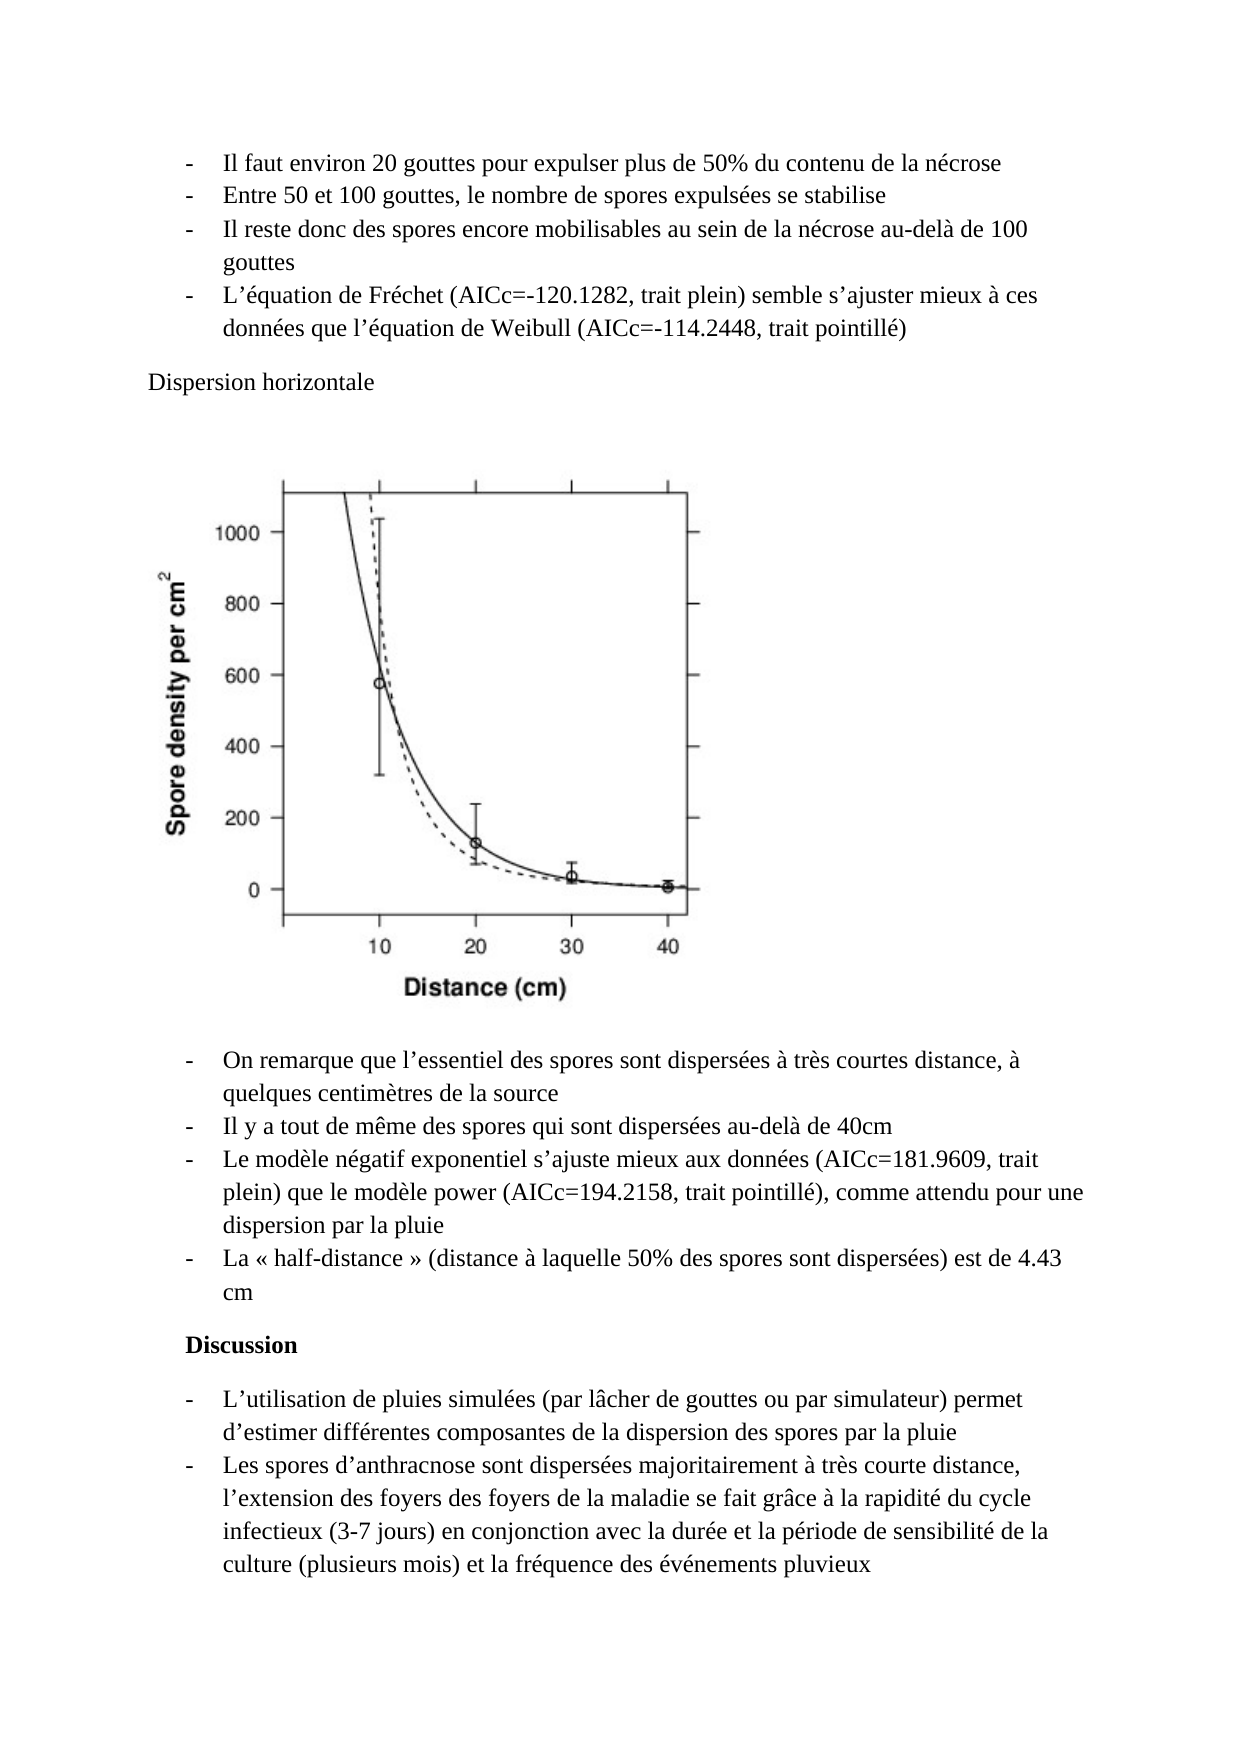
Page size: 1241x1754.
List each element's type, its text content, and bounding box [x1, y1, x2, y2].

list L’équation de Fréchet (AICc=-120.1282, trait plein) semble s’ajuster mieux à ces données que l’équation de Weibull (AICc=-114.2448, trait pointillé) [185, 280, 1093, 341]
picture [147, 420, 748, 1021]
list On remarque que l’essentiel des spores sont dispersées à très courtes distance, à quelques centimètres de la source [185, 1045, 1093, 1107]
list Entre 50 et 100 gouttes, le nombre de spores expulsées se stabilise [185, 181, 1093, 209]
list Il reste donc des spores encore mobilisables au sein de la nécrose au-delà de 100 gouttes [185, 214, 1093, 275]
list Le modèle négatif exponentiel s’ajuste mieux aux données (AICc=181.9609, trait plein) que le modèle power (AICc=194.2158, trait pointillé), comme attendu pour une dispersion par la pluie [185, 1144, 1093, 1239]
list La « half-distance » (distance à laquelle 50% des spores sont dispersées) est de 4.43 cm [185, 1243, 1093, 1305]
list Il y a tout de même des spores qui sont dispersées au-delà de 40cm [185, 1111, 1093, 1140]
text Dispersion horizontale [148, 367, 1093, 395]
list L’utilisation de pluies simulées (par lâcher de gouttes ou par simulateur) permet d’estimer différentes composantes de la dispersion des spores par la pluie [185, 1384, 1093, 1446]
list Il faut environ 20 gouttes pour expulser plus de 50% du contenu de la nécrose [185, 148, 1093, 176]
text Discussion [185, 1330, 1093, 1359]
list Les spores d’anthracnose sont dispersées majoritairement à très courte distance, l’extension des foyers des foyers de la maladie se fait grâce à la rapidité du cycle infectieux (3-7 jours) en conjonction avec la durée et la période de sensibilité de la culture (plusieurs mois) et la fréquence des événements pluvieux [185, 1450, 1093, 1578]
